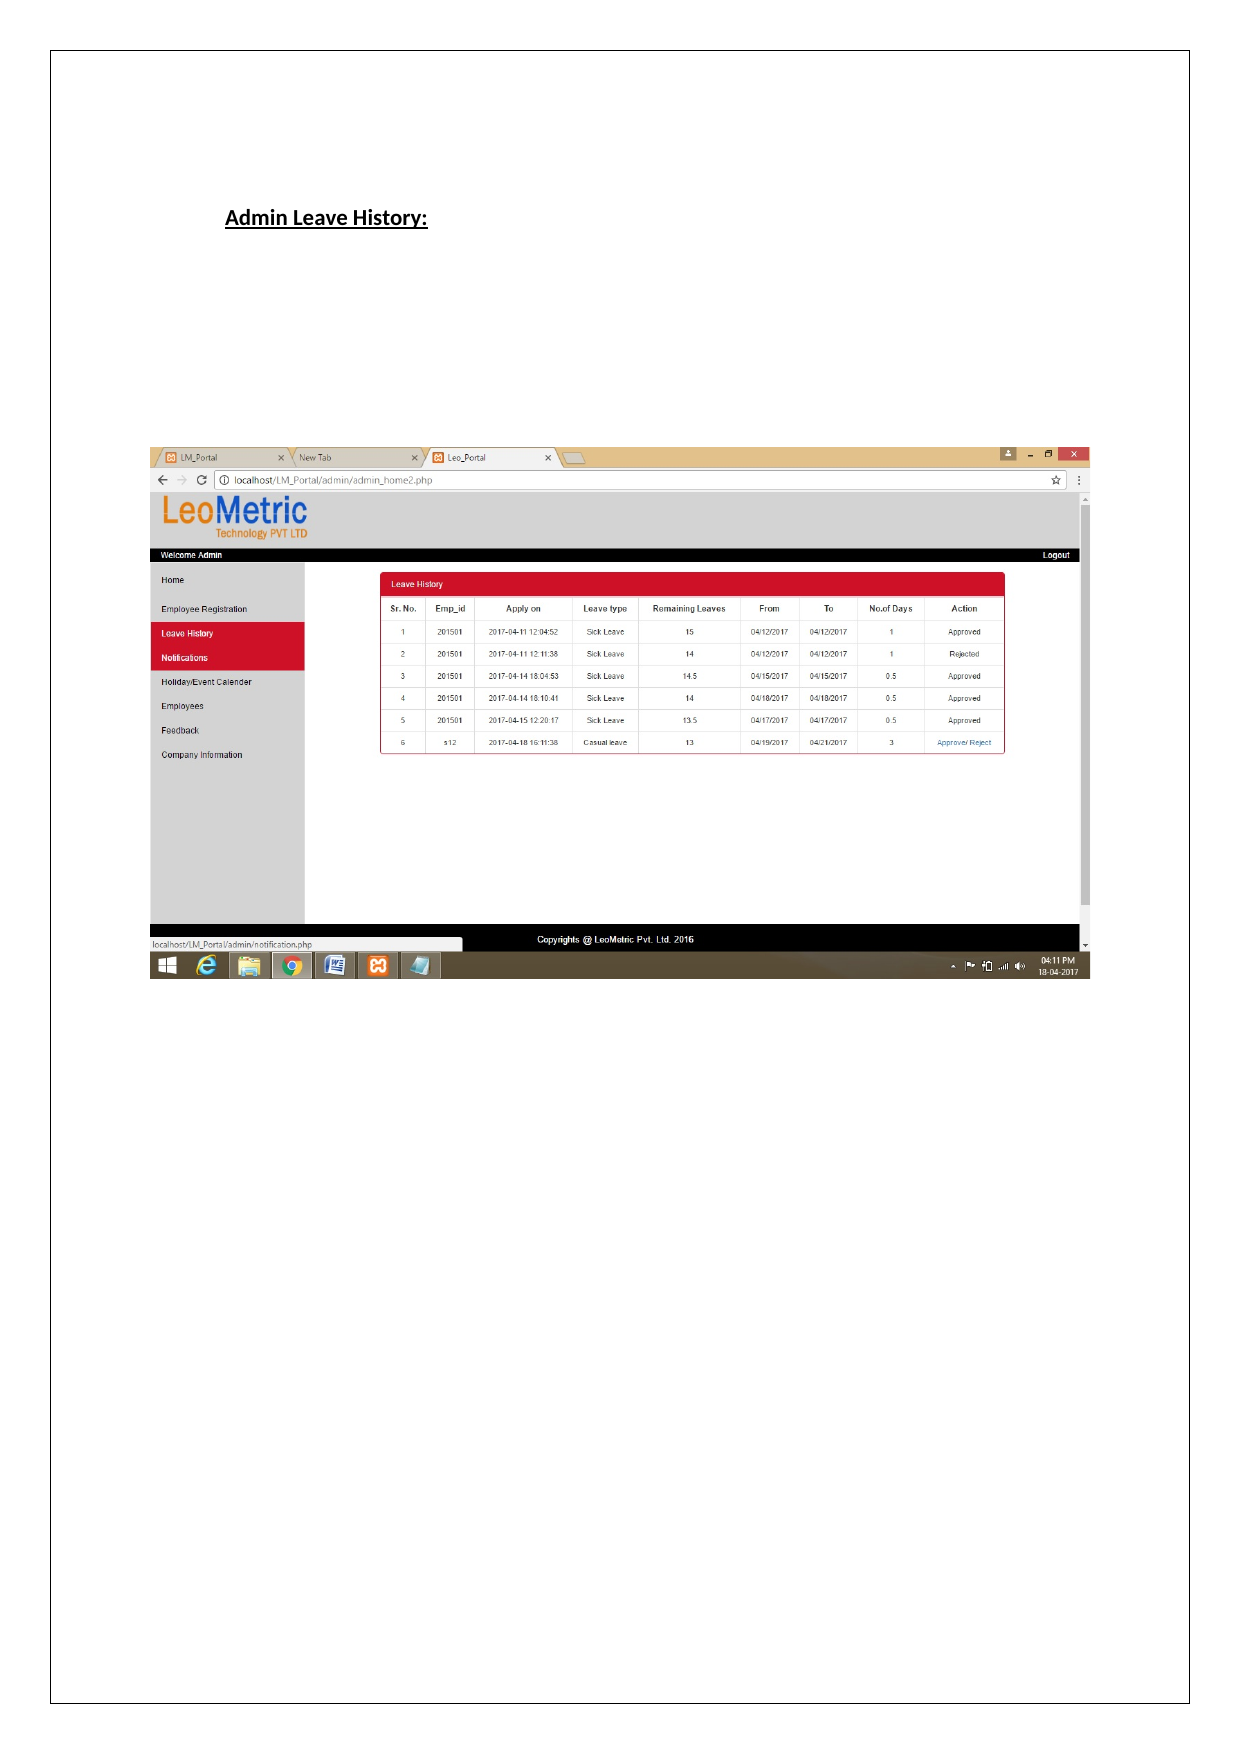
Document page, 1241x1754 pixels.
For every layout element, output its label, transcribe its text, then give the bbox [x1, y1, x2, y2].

picture [150, 447, 1091, 979]
text Admin Leave History: [150, 203, 1090, 231]
